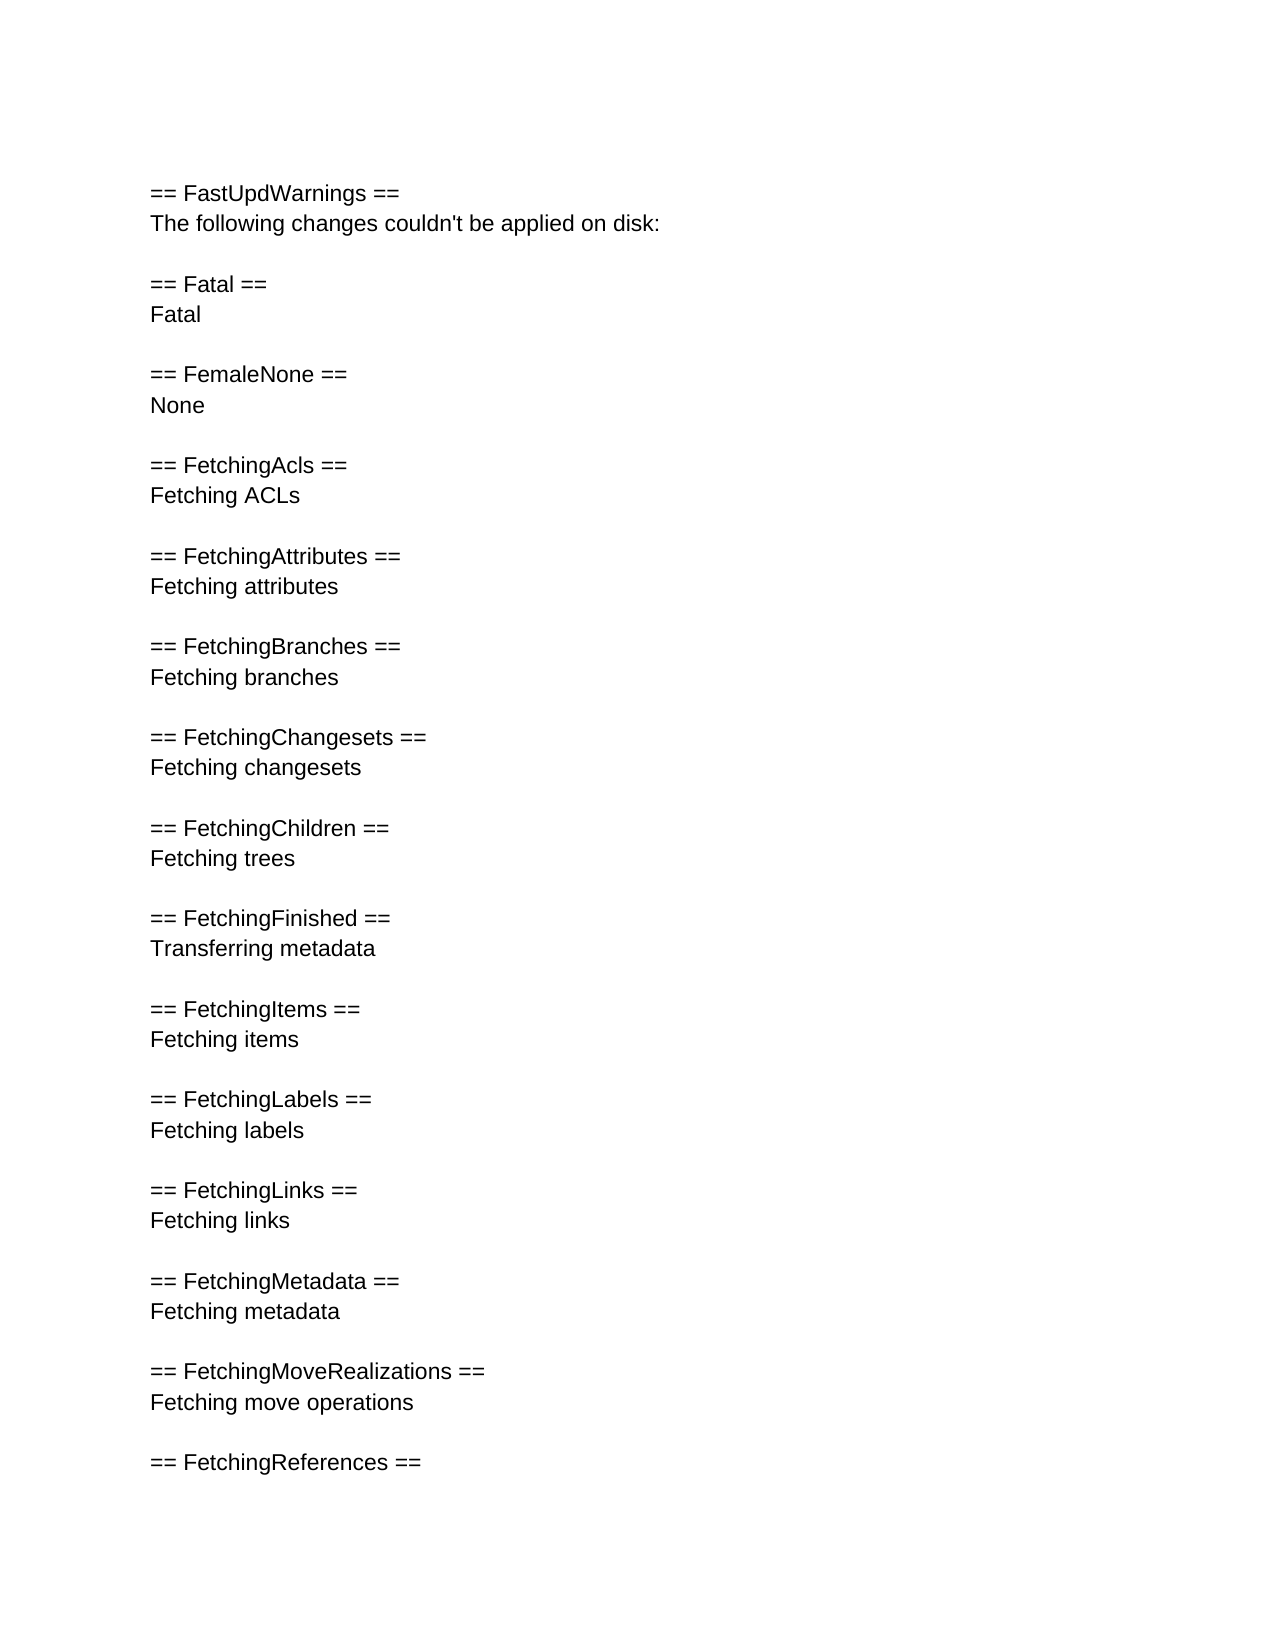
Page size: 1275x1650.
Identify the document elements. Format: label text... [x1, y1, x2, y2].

text None [150, 392, 1125, 418]
text The following changes couldn't be applied on disk: [150, 210, 1125, 237]
text Fetching ACLs [150, 482, 1125, 509]
text == FetchingAttributes == [150, 543, 1125, 569]
text == FetchingLinks == [150, 1177, 1125, 1203]
text == FetchingChildren == [150, 814, 1125, 841]
text Fetching move operations [150, 1388, 1125, 1415]
text Transferring metadata [150, 935, 1125, 962]
text == FetchingLabels == [150, 1086, 1125, 1113]
text == FemaleNone == [150, 361, 1125, 388]
text Fetching items [150, 1026, 1125, 1052]
text Fetching links [150, 1207, 1125, 1234]
text Fetching labels [150, 1117, 1125, 1143]
text == FetchingMetadata == [150, 1268, 1125, 1294]
text == FetchingMoveRealizations == [150, 1358, 1125, 1385]
text Fetching branches [150, 663, 1125, 690]
text == FastUpdWarnings == [150, 180, 1125, 207]
text == FetchingItems == [150, 996, 1125, 1022]
text == FetchingFinished == [150, 905, 1125, 932]
text == FetchingChangesets == [150, 724, 1125, 750]
text Fetching changesets [150, 754, 1125, 781]
text == FetchingReferences == [150, 1449, 1125, 1475]
text Fetching attributes [150, 573, 1125, 599]
text == Fatal == [150, 271, 1125, 297]
text Fatal [150, 301, 1125, 327]
text == FetchingAcls == [150, 452, 1125, 478]
text == FetchingBranches == [150, 633, 1125, 660]
text Fetching metadata [150, 1298, 1125, 1324]
text Fetching trees [150, 845, 1125, 871]
